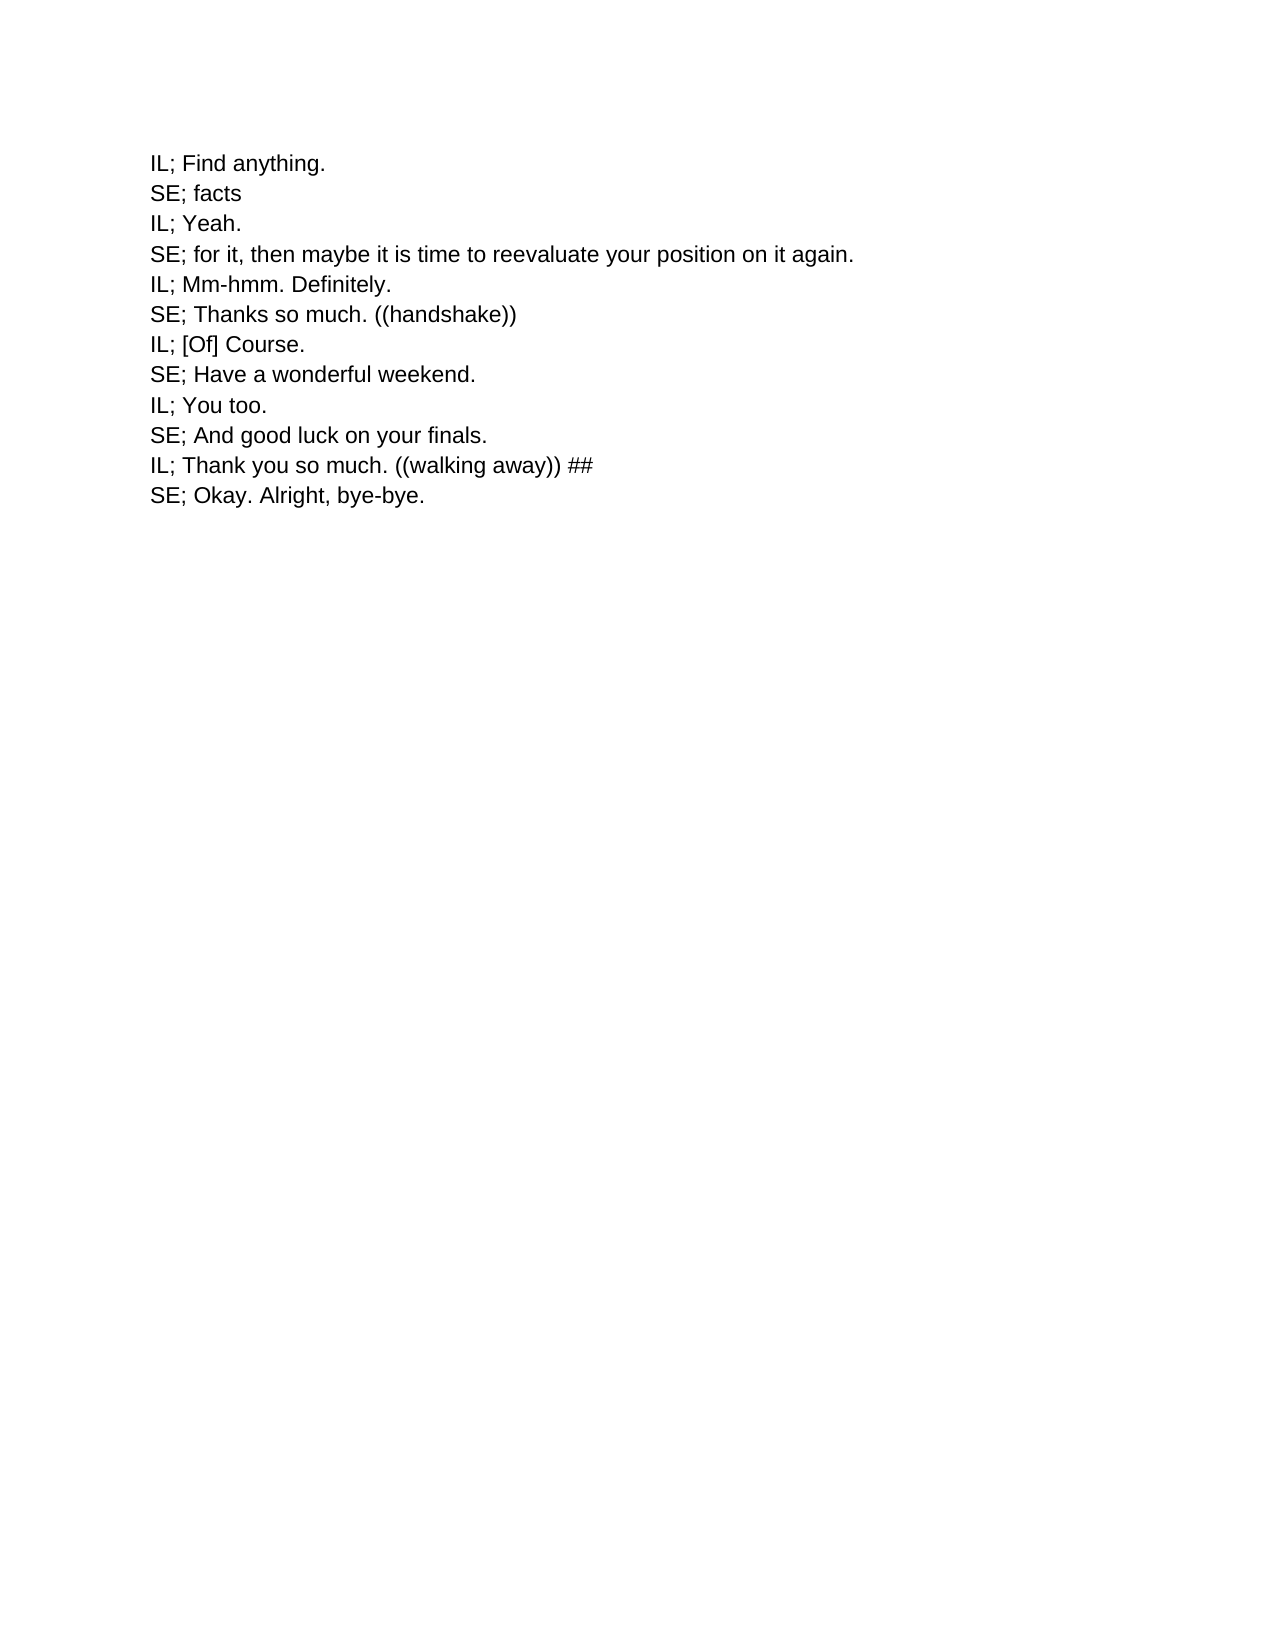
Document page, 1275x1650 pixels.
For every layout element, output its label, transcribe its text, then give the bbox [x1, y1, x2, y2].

text SE; Thanks so much. ((handshake)) [150, 301, 1125, 327]
text IL; Mm-hmm. Definitely. [150, 271, 1125, 297]
text SE; for it, then maybe it is time to reevaluate your position on it again. [150, 241, 1125, 267]
text SE; Okay. Alright, bye-bye. [150, 482, 1125, 509]
text SE; Have a wonderful weekend. [150, 361, 1125, 388]
text IL; Yeah. [150, 210, 1125, 237]
text IL; Find anything. [150, 150, 1125, 176]
text IL; [Of] Course. [150, 331, 1125, 358]
text IL; You too. [150, 392, 1125, 418]
text IL; Thank you so much. ((walking away)) ## [150, 452, 1125, 478]
text SE; And good luck on your finals. [150, 422, 1125, 448]
text SE; facts [150, 180, 1125, 207]
